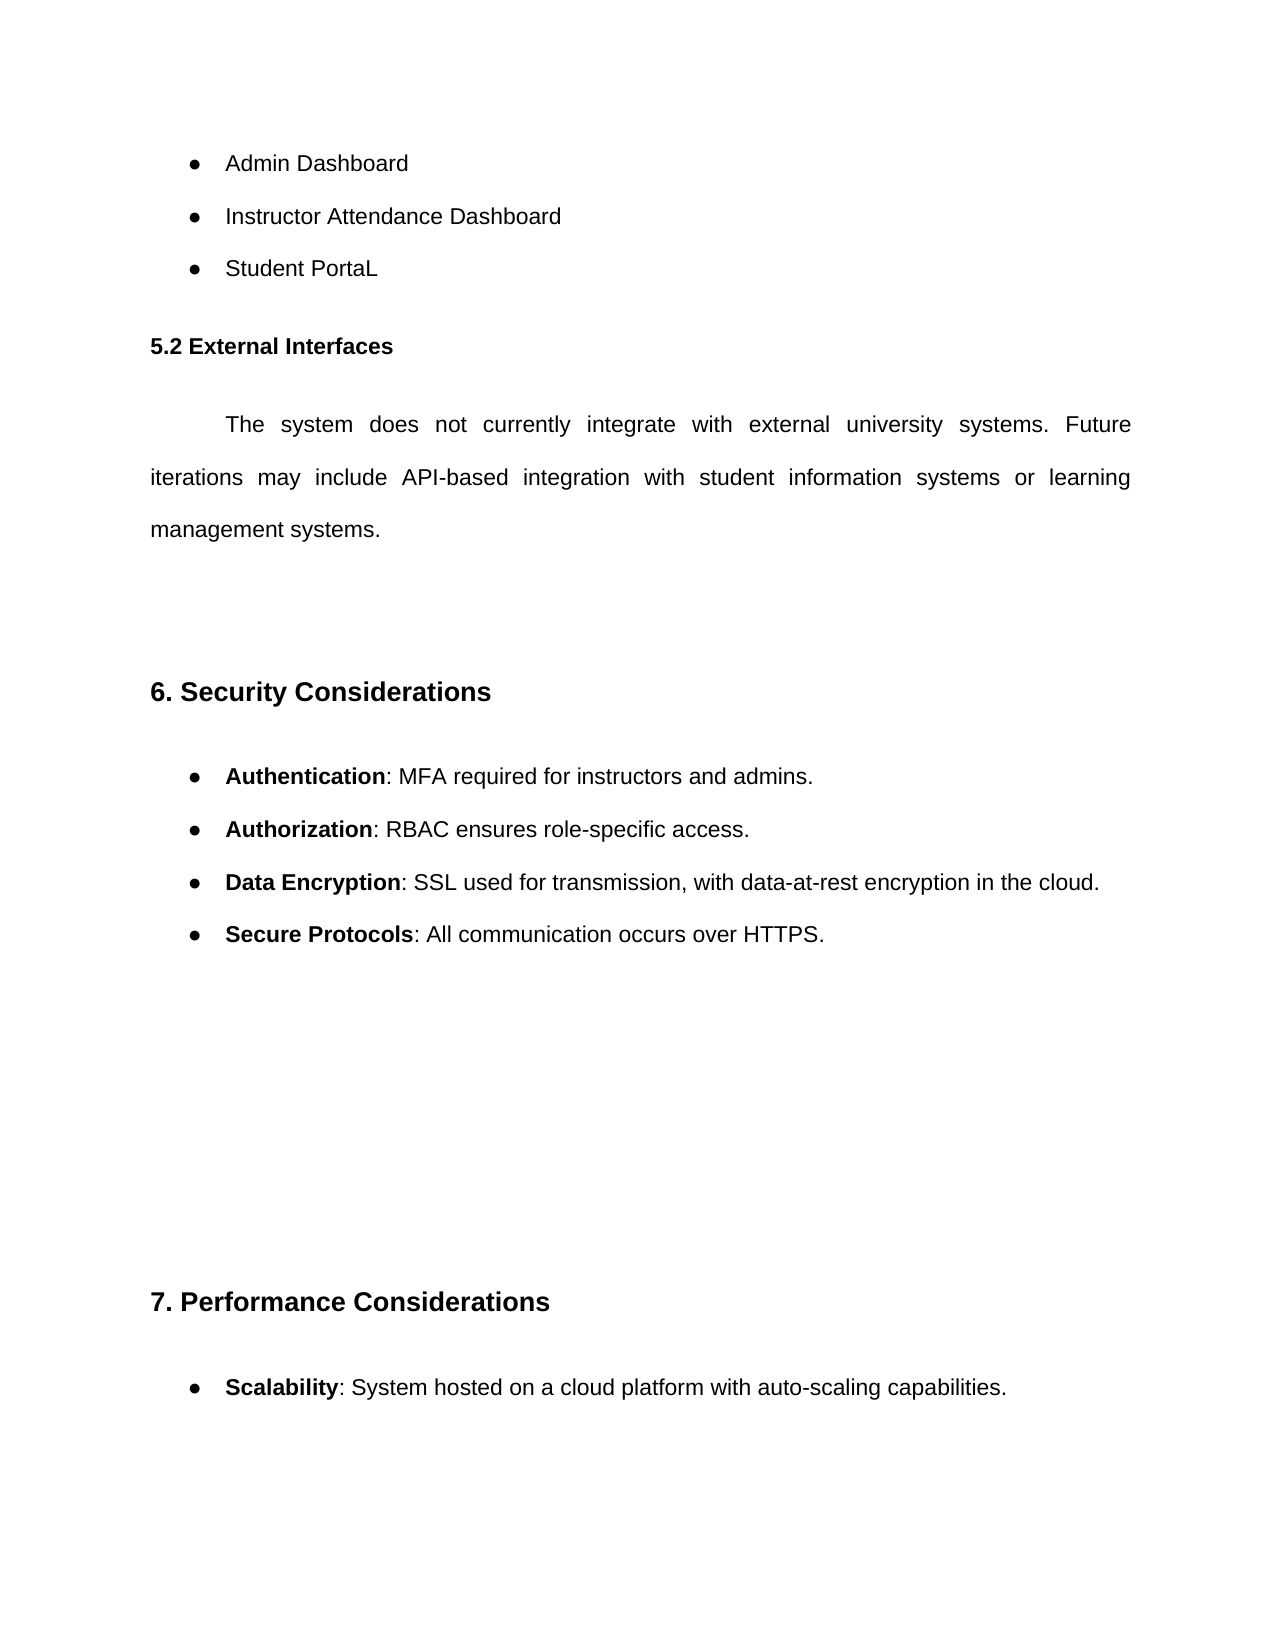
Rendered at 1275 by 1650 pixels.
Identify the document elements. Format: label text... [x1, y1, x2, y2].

subtitle 5.2 External Interfaces [150, 333, 1132, 359]
subtitle 7. Performance Considerations [150, 1286, 1132, 1317]
list Authentication: MFA required for instructors and admins. [188, 763, 1132, 790]
list Admin Dashboard [188, 150, 1132, 176]
list Authorization: RBAC ensures role-specific access. [188, 816, 1132, 842]
list Scalability: System hosted on a cloud platform with auto-scaling capabilities. [188, 1373, 1132, 1400]
text The system does not currently integrate with external university systems. Future iterations may include API-based integration with student information systems or learning management systems. [150, 411, 1132, 543]
list Secure Protocols: All communication occurs over HTTPS. [188, 921, 1132, 948]
list Data Encryption: SSL used for transmission, with data-at-rest encryption in the cloud. [188, 869, 1132, 895]
subtitle 6. Security Considerations [150, 676, 1132, 707]
list Student PortaL [188, 255, 1132, 282]
list Instructor Attendance Dashboard [188, 203, 1132, 229]
